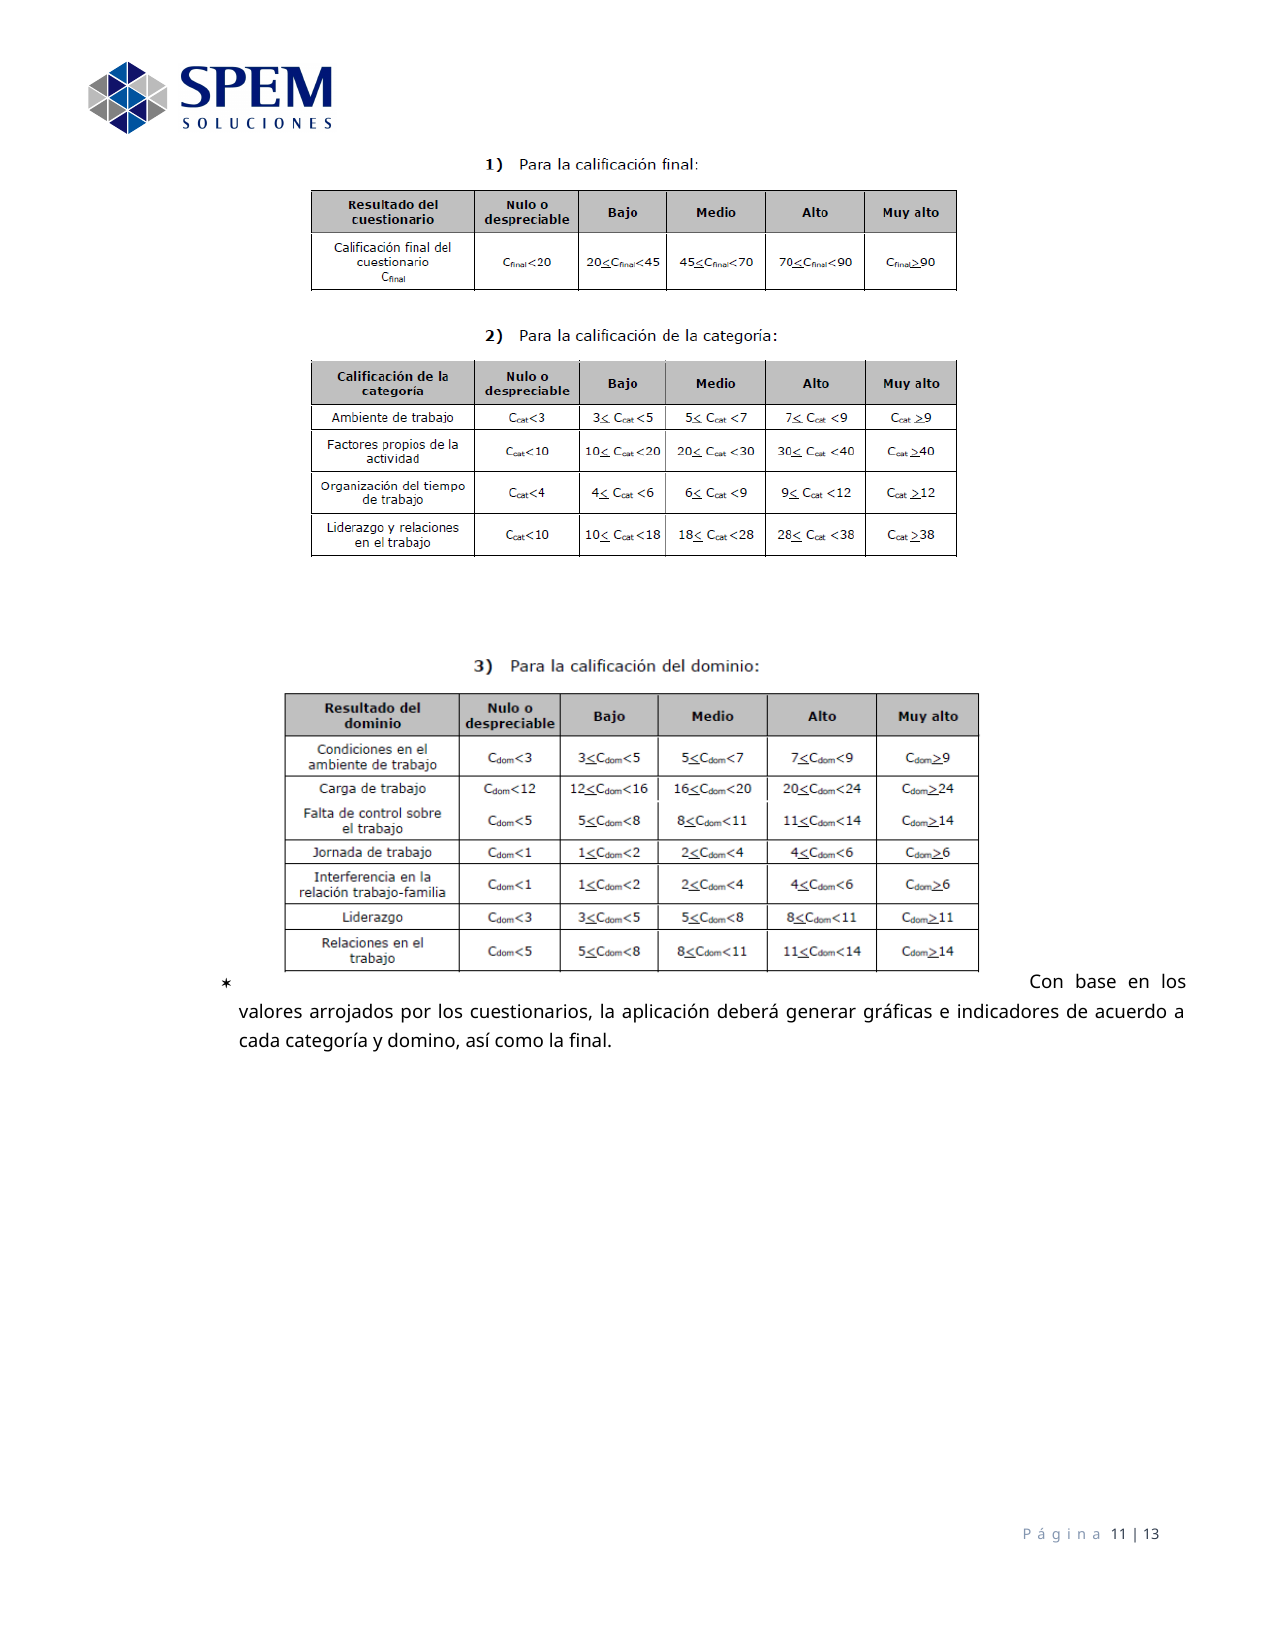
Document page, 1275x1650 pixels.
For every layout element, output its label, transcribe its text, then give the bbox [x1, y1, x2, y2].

list Con base en los valores arrojados por los cuestionarios, la aplicación deberá generar gráficas e indicadores de acuerdo a cada categoría y domino, así como la final. [222, 969, 1186, 1053]
picture [178, 63, 337, 133]
picture [264, 652, 1011, 979]
picture [290, 138, 985, 581]
